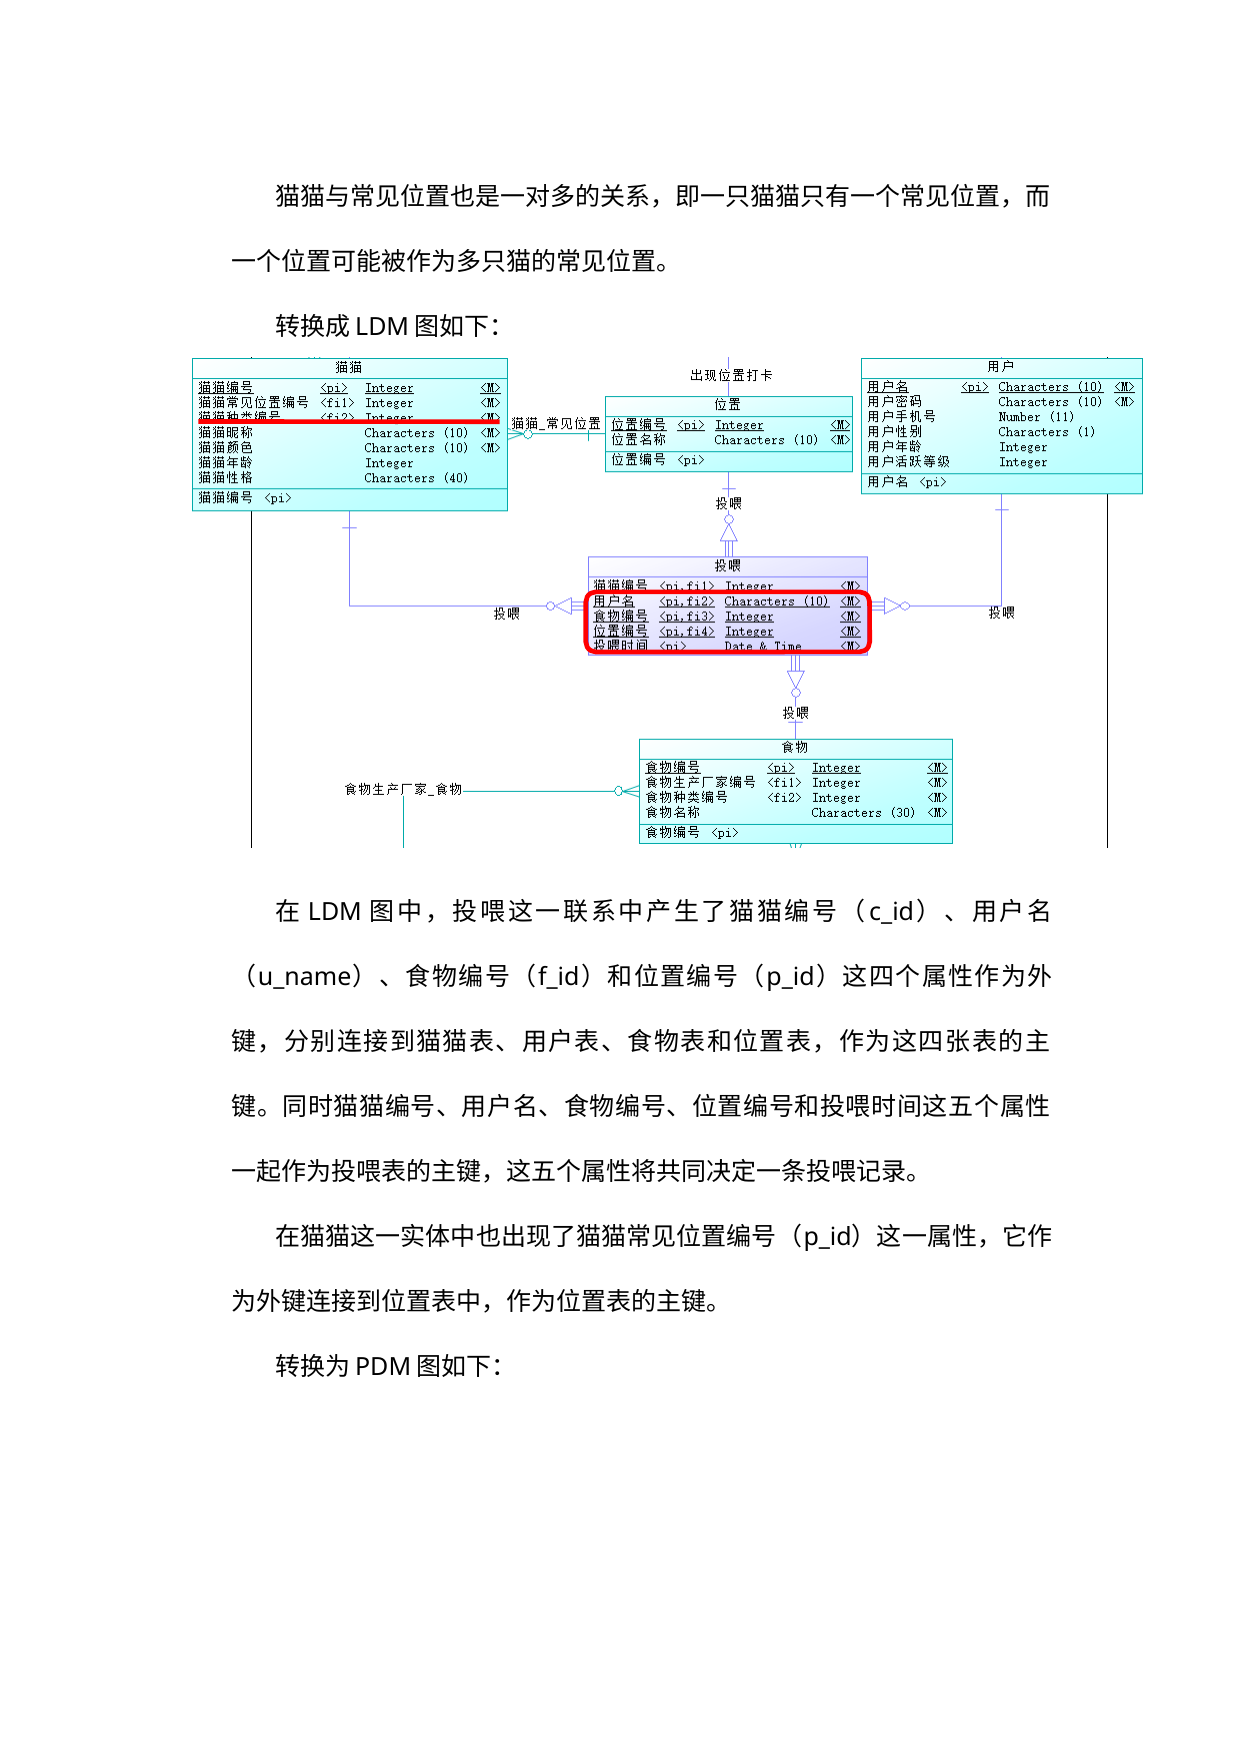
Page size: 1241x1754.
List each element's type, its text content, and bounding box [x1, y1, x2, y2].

list 在LDM图中，投喂这一联系中产生了猫猫编号（c_id）、用户名（u_name）、食物编号（f_id）和位置编号（p_id）这四个属性作为外键，分别连接到猫猫表、用户表、食物表和位置表，作为这四张表的主键。同时猫猫编号、用户名、食物编号、位置编号和投喂时间这五个属性一起作为投喂表的主键，这五个属性将共同决定一条投喂记录。 [231, 877, 1053, 1202]
list 转换为PDM图如下： [231, 1332, 1053, 1397]
list 转换成LDM图如下： [231, 292, 1053, 357]
list 在猫猫这一实体中也出现了猫猫常见位置编号（p_id）这一属性，它作为外键连接到位置表中，作为位置表的主键。 [231, 1202, 1053, 1332]
list 猫猫与常见位置也是一对多的关系，即一只猫猫只有一个常见位置，而一个位置可能被作为多只猫的常见位置。 [231, 162, 1053, 292]
picture [187, 357, 1147, 848]
